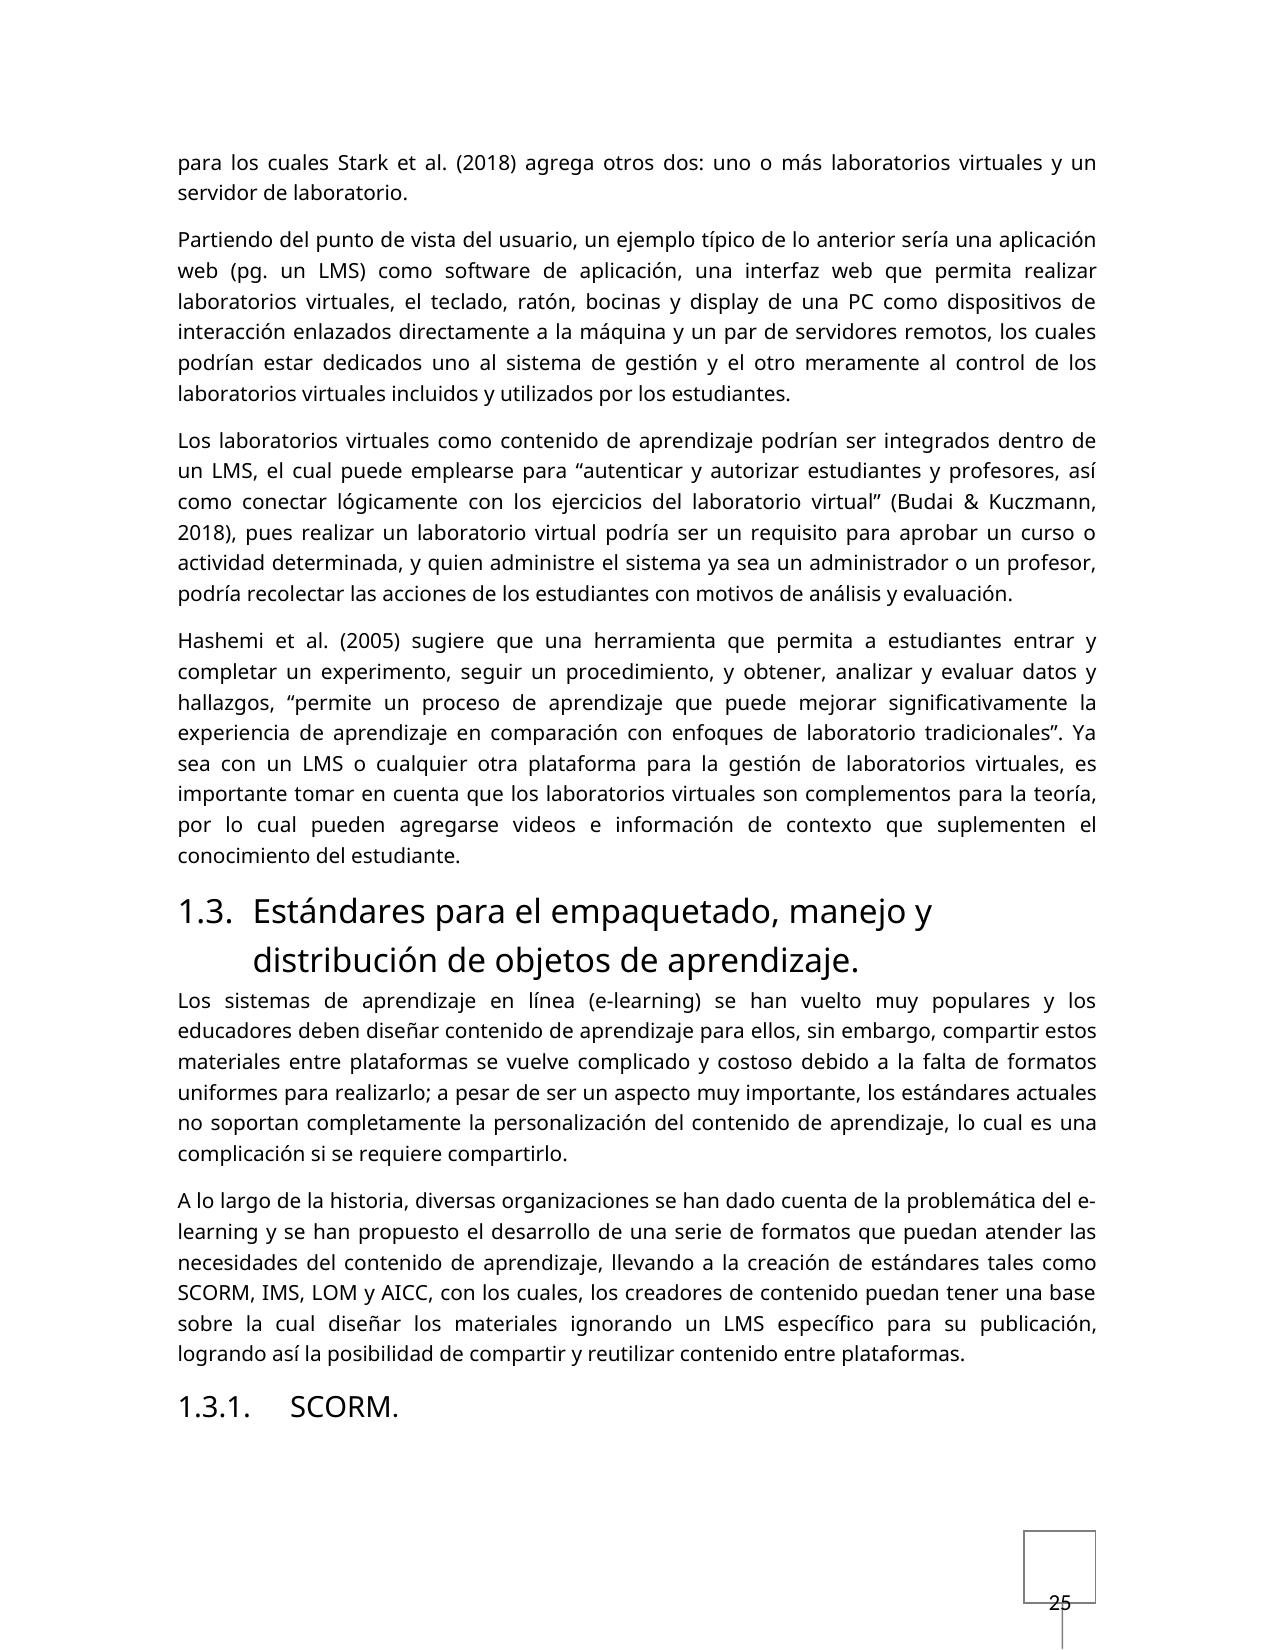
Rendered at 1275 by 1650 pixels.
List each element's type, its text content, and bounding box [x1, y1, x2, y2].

list SCORM. [177, 1387, 1098, 1426]
text Los sistemas de aprendizaje en línea (e-learning) se han vuelto muy populares y los educadores deben diseñar contenido de aprendizaje para ellos, sin embargo, compartir estos materiales entre plataformas se vuelve complicado y costoso debido a la falta de formatos uniformes para realizarlo; a pesar de ser un aspecto muy importante, los estándares actuales no soportan completamente la personalización del contenido de aprendizaje, lo cual es una complicación si se requiere compartirlo. [177, 986, 1098, 1167]
subtitle Estándares para el empaquetado, manejo y distribución de objetos de aprendizaje. [177, 888, 1098, 982]
text Partiendo del punto de vista del usuario, un ejemplo típico de lo anterior sería una aplicación web (pg. un LMS) como software de aplicación, una interfaz web que permita realizar laboratorios virtuales, el teclado, ratón, bocinas y display de una PC como dispositivos de interacción enlazados directamente a la máquina y un par de servidores remotos, los cuales podrían estar dedicados uno al sistema de gestión y el otro meramente al control de los laboratorios virtuales incluidos y utilizados por los estudiantes. [177, 226, 1098, 407]
text Hashemi et al. (2005) sugiere que una herramienta que permita a estudiantes entrar y completar un experimento, seguir un procedimiento, y obtener, analizar y evaluar datos y hallazgos, “permite un proceso de aprendizaje que puede mejorar significativamente la experiencia de aprendizaje en comparación con enfoques de laboratorio tradicionales”. Ya sea con un LMS o cualquier otra plataforma para la gestión de laboratorios virtuales, es importante tomar en cuenta que los laboratorios virtuales son complementos para la teoría, por lo cual pueden agregarse videos e información de contexto que suplementen el conocimiento del estudiante. [177, 626, 1098, 869]
text Los laboratorios virtuales como contenido de aprendizaje podrían ser integrados dentro de un LMS, el cual puede emplearse para “autenticar y autorizar estudiantes y profesores, así como conectar lógicamente con los ejercicios del laboratorio virtual” (Budai & Kuczmann, 2018), pues realizar un laboratorio virtual podría ser un requisito para aprobar un curso o actividad determinada, y quien administre el sistema ya sea un administrador o un profesor, podría recolectar las acciones de los estudiantes con motivos de análisis y evaluación. [177, 426, 1098, 607]
